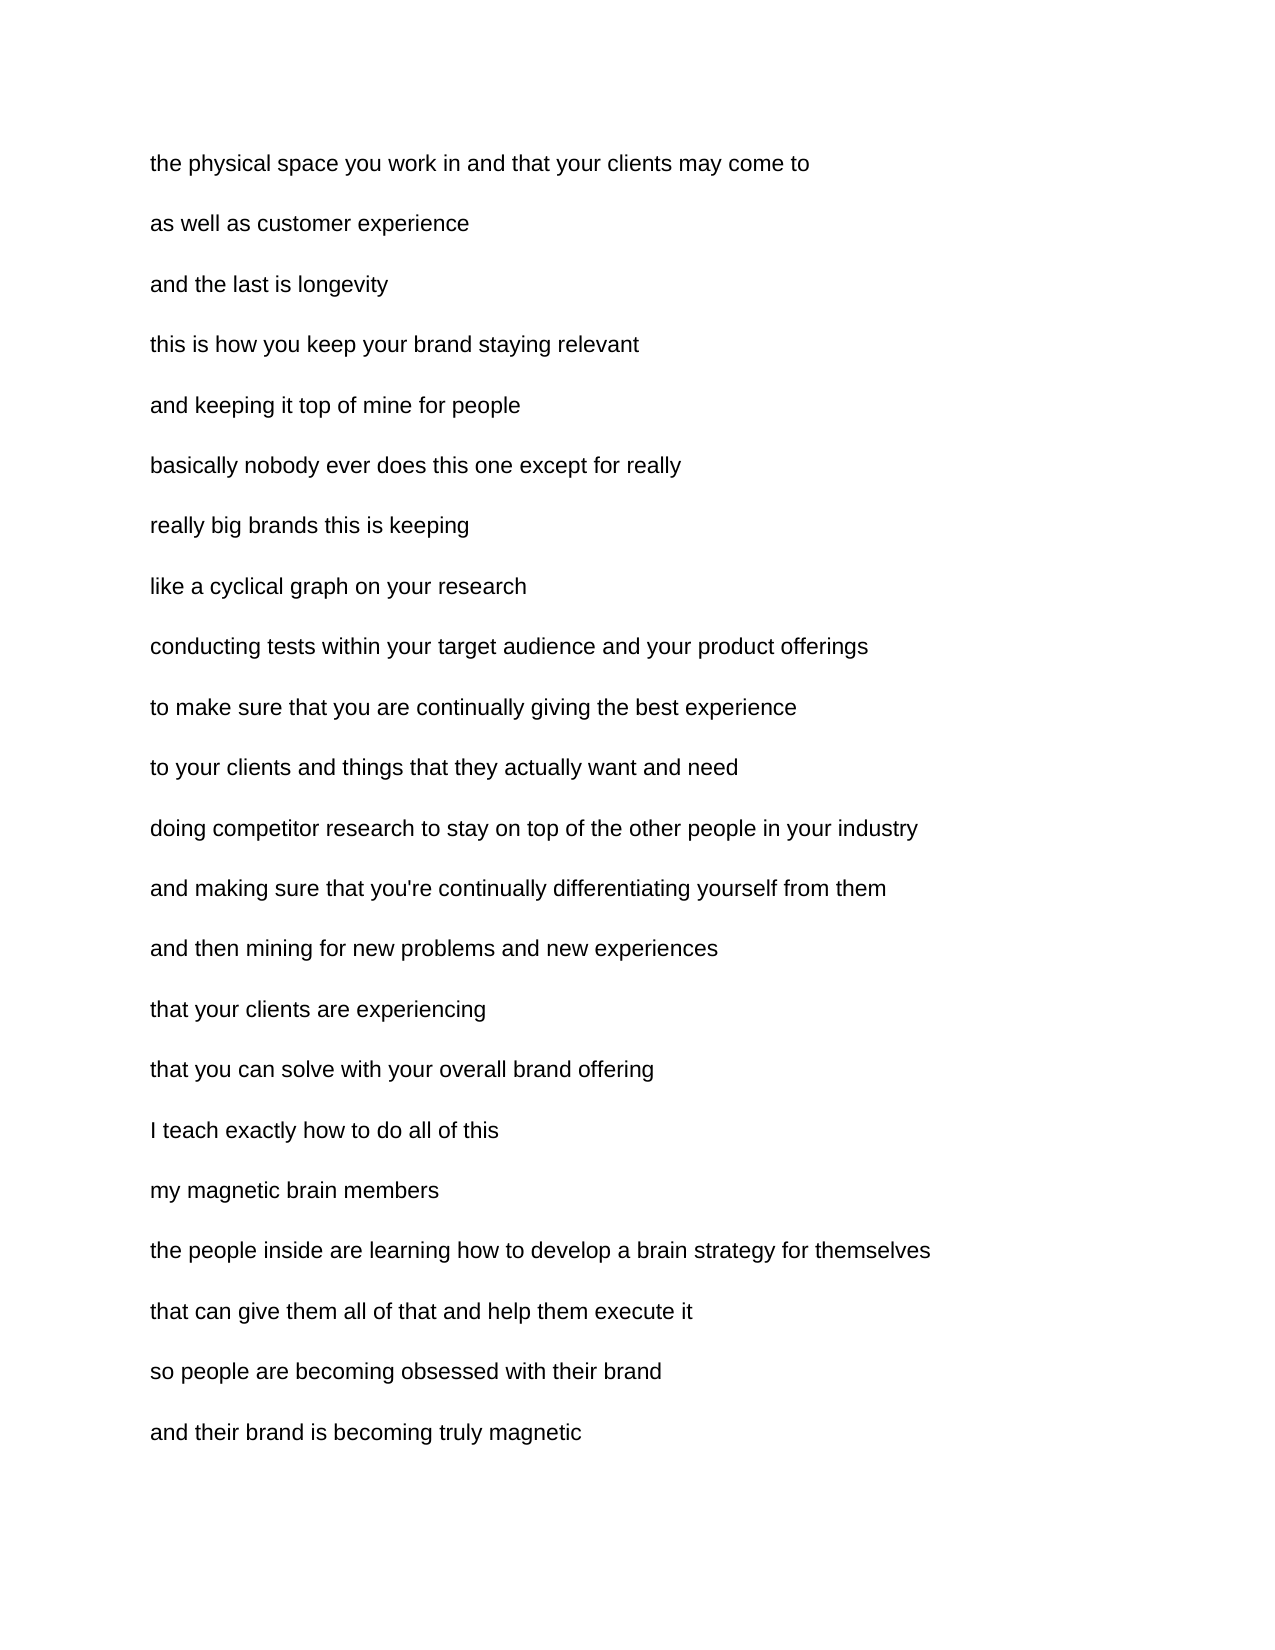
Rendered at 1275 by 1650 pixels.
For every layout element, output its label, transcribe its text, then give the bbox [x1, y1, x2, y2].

text that you can solve with your overall brand offering [150, 1056, 1125, 1083]
text to make sure that you are continually giving the best experience [150, 694, 1125, 720]
text really big brands this is keeping [150, 512, 1125, 539]
text the people inside are learning how to develop a brain strategy for themselves [150, 1237, 1125, 1264]
text so people are becoming obsessed with their brand [150, 1358, 1125, 1385]
text to your clients and things that they actually want and need [150, 754, 1125, 781]
text and their brand is becoming truly magnetic [150, 1419, 1125, 1445]
text and the last is longevity [150, 271, 1125, 297]
text like a cyclical graph on your research [150, 573, 1125, 599]
text and then mining for new problems and new experiences [150, 935, 1125, 962]
text and keeping it top of mine for people [150, 392, 1125, 418]
text and making sure that you're continually differentiating yourself from them [150, 875, 1125, 901]
text my magnetic brain members [150, 1177, 1125, 1203]
text that your clients are experiencing [150, 996, 1125, 1022]
text doing competitor research to stay on top of the other people in your industry [150, 814, 1125, 841]
text the physical space you work in and that your clients may come to [150, 150, 1125, 176]
text conducting tests within your target audience and your product offerings [150, 633, 1125, 660]
text basically nobody ever does this one except for really [150, 452, 1125, 478]
text that can give them all of that and help them execute it [150, 1298, 1125, 1324]
text I teach exactly how to do all of this [150, 1117, 1125, 1143]
text this is how you keep your brand staying relevant [150, 331, 1125, 358]
text as well as customer experience [150, 210, 1125, 237]
